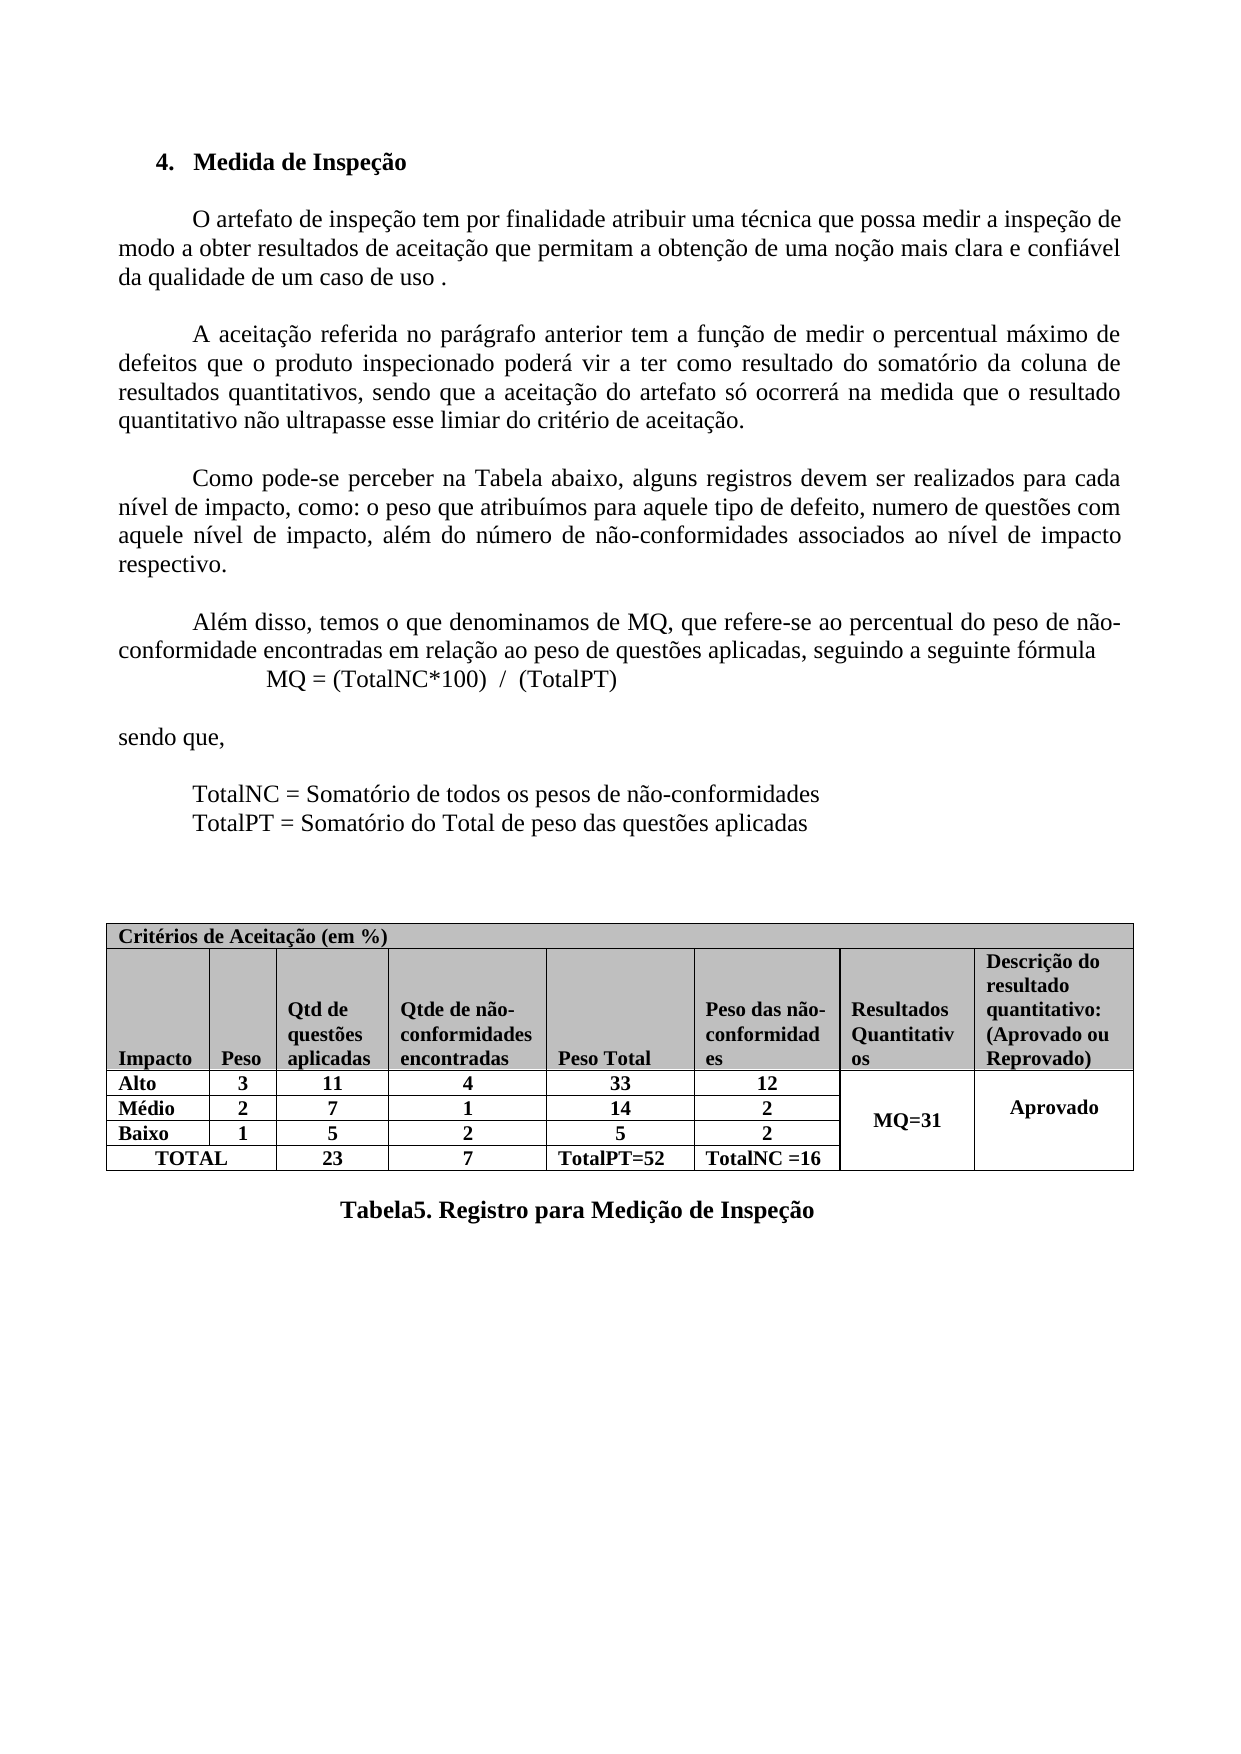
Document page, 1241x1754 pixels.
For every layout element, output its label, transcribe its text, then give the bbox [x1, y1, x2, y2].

table_cell TOTAL [107, 1146, 276, 1170]
table_cell 2 [210, 1096, 276, 1120]
table_cell Aprovado [975, 1071, 1133, 1170]
table_cell 11 [277, 1071, 388, 1095]
text TotalNC = Somatório de todos os pesos de não-conformidades [118, 779, 1122, 808]
table_cell Peso [210, 949, 276, 1069]
text sendo que, [118, 722, 1122, 751]
text A aceitação referida no parágrafo anterior tem a função de medir o percentual máximo de defeitos que o produto inspecionado poderá vir a ter como resultado do somatório da coluna de resultados quantitativos, sendo que a aceitação do artefato só ocorrerá na medida que o resultado quantitativo não ultrapasse esse limiar do critério de aceitação. [118, 319, 1122, 434]
table_cell 33 [547, 1071, 694, 1095]
table_cell MQ=31 [841, 1071, 974, 1170]
table_cell Descrição do resultado quantitativo: (Aprovado ou Reprovado) [975, 949, 1133, 1069]
table_cell 1 [389, 1096, 546, 1120]
table_cell 23 [277, 1146, 388, 1170]
table_cell TotalNC =16 [695, 1146, 839, 1170]
table_cell 5 [277, 1121, 388, 1145]
table_cell Resultados Quantitativos [841, 949, 974, 1069]
table_cell TotalPT=52 [547, 1146, 694, 1170]
list Medida de Inspeção [156, 147, 1122, 176]
table_cell Qtd de questões aplicadas [277, 949, 388, 1069]
text Além disso, temos o que denominamos de MQ, que refere-se ao percentual do peso de não-conformidade encontradas em relação ao peso de questões aplicadas, seguindo a seguinte fórmula [118, 607, 1122, 664]
table_cell 5 [547, 1121, 694, 1145]
table_cell Alto [107, 1071, 209, 1095]
table_header Critérios de Aceitação (em %) [107, 924, 1133, 948]
table_cell 12 [695, 1071, 839, 1095]
text MQ = (TotalNC*100) / (TotalPT) [118, 664, 1122, 693]
table_cell 3 [210, 1071, 276, 1095]
table_cell 7 [277, 1096, 388, 1120]
table_cell 2 [695, 1121, 839, 1145]
table_cell Qtde de não-conformidades encontradas [389, 949, 546, 1069]
table_cell Médio [107, 1096, 209, 1120]
table_cell 7 [389, 1146, 546, 1170]
table_cell 2 [389, 1121, 546, 1145]
table_cell 2 [695, 1096, 839, 1120]
text Como pode-se perceber na Tabela abaixo, alguns registros devem ser realizados para cada nível de impacto, como: o peso que atribuímos para aquele tipo de defeito, numero de questões com aquele nível de impacto, além do número de não-conformidades associados ao nível de impacto respectivo. [118, 463, 1122, 578]
table_cell Peso das não-conformidades [695, 949, 839, 1069]
text O artefato de inspeção tem por finalidade atribuir uma técnica que possa medir a inspeção de modo a obter resultados de aceitação que permitam a obtenção de uma noção mais clara e confiável da qualidade de um caso de uso . [118, 204, 1122, 291]
table_cell Impacto [107, 949, 209, 1069]
text TotalPT = Somatório do Total de peso das questões aplicadas [118, 808, 1122, 837]
table_cell 4 [389, 1071, 546, 1095]
text Tabela5. Registro para Medição de Inspeção [118, 1195, 1122, 1224]
table_cell Peso Total [547, 949, 694, 1069]
table_cell 1 [210, 1121, 276, 1145]
table_cell 14 [547, 1096, 694, 1120]
table_cell Baixo [107, 1121, 209, 1145]
